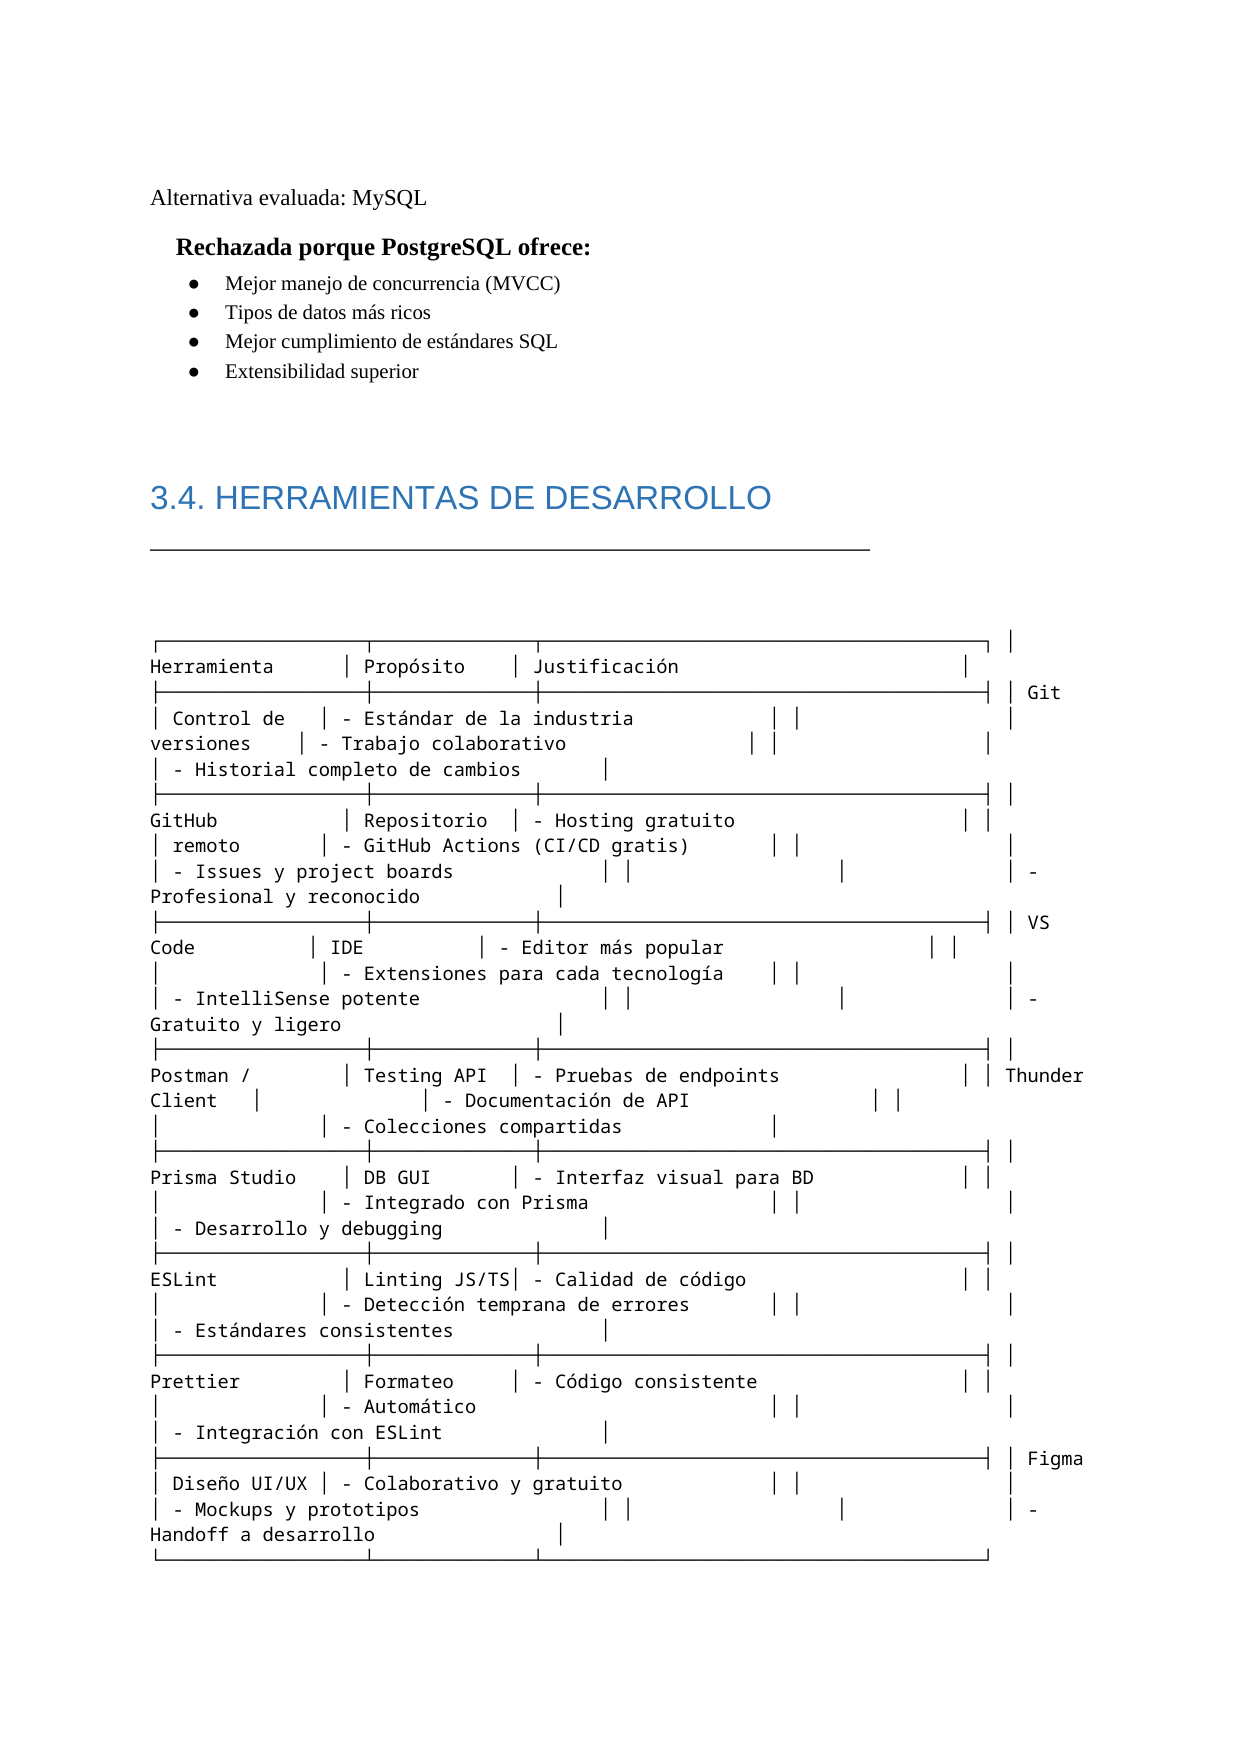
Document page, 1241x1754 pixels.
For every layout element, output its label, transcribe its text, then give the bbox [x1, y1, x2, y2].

list Mejor cumplimiento de estándares SQL [187, 329, 1090, 353]
text ──────────────────────────────────────────────────────────────── [150, 537, 1090, 562]
list Mejor manejo de concurrencia (MVCC) [187, 271, 1090, 295]
subtitle 3.4. HERRAMIENTAS DE DESARROLLO [150, 478, 1090, 516]
list Extensibilidad superior [187, 359, 1090, 383]
text ┌──────────────────┬──────────────┬───────────────────────────────────────┐ │ Herramienta │ Propósito │ Justificación │ ├──────────────────┼──────────────┼───────────────────────────────────────┤ │ Git │ Control de │ - Estándar de la industria │ │ │ versiones │ - Trabajo colaborativo │ │ │ │ - Historial completo de cambios │ ├──────────────────┼──────────────┼───────────────────────────────────────┤ │ GitHub │ Repositorio │ - Hosting gratuito │ │ │ remoto │ - GitHub Actions (CI/CD gratis) │ │ │ │ - Issues y project boards │ │ │ │ - Profesional y reconocido │ ├──────────────────┼──────────────┼───────────────────────────────────────┤ │ VS Code │ IDE │ - Editor más popular │ │ │ │ - Extensiones para cada tecnología │ │ │ │ - IntelliSense potente │ │ │ │ - Gratuito y ligero │ ├──────────────────┼──────────────┼───────────────────────────────────────┤ │ Postman / │ Testing API │ - Pruebas de endpoints │ │ Thunder Client │ │ - Documentación de API │ │ │ │ - Colecciones compartidas │ ├──────────────────┼──────────────┼───────────────────────────────────────┤ │ Prisma Studio │ DB GUI │ - Interfaz visual para BD │ │ │ │ - Integrado con Prisma │ │ │ │ - Desarrollo y debugging │ ├──────────────────┼──────────────┼───────────────────────────────────────┤ │ ESLint │ Linting JS/TS│ - Calidad de código │ │ │ │ - Detección temprana de errores │ │ │ │ - Estándares consistentes │ ├──────────────────┼──────────────┼───────────────────────────────────────┤ │ Prettier │ Formateo │ - Código consistente │ │ │ │ - Automático │ │ │ │ - Integración con ESLint │ ├──────────────────┼──────────────┼───────────────────────────────────────┤ │ Figma │ Diseño UI/UX │ - Colaborativo y gratuito │ │ │ │ - Mockups y prototipos │ │ │ │ - Handoff a desarrollo │ └──────────────────┴──────────────┴───────────────────────────────────────┘ [150, 628, 1090, 1572]
text Alternativa evaluada: MySQL [150, 184, 1090, 211]
list Tipos de datos más ricos [187, 300, 1090, 324]
text ❌ Rechazada porque PostgreSQL ofrece: [150, 232, 1090, 260]
